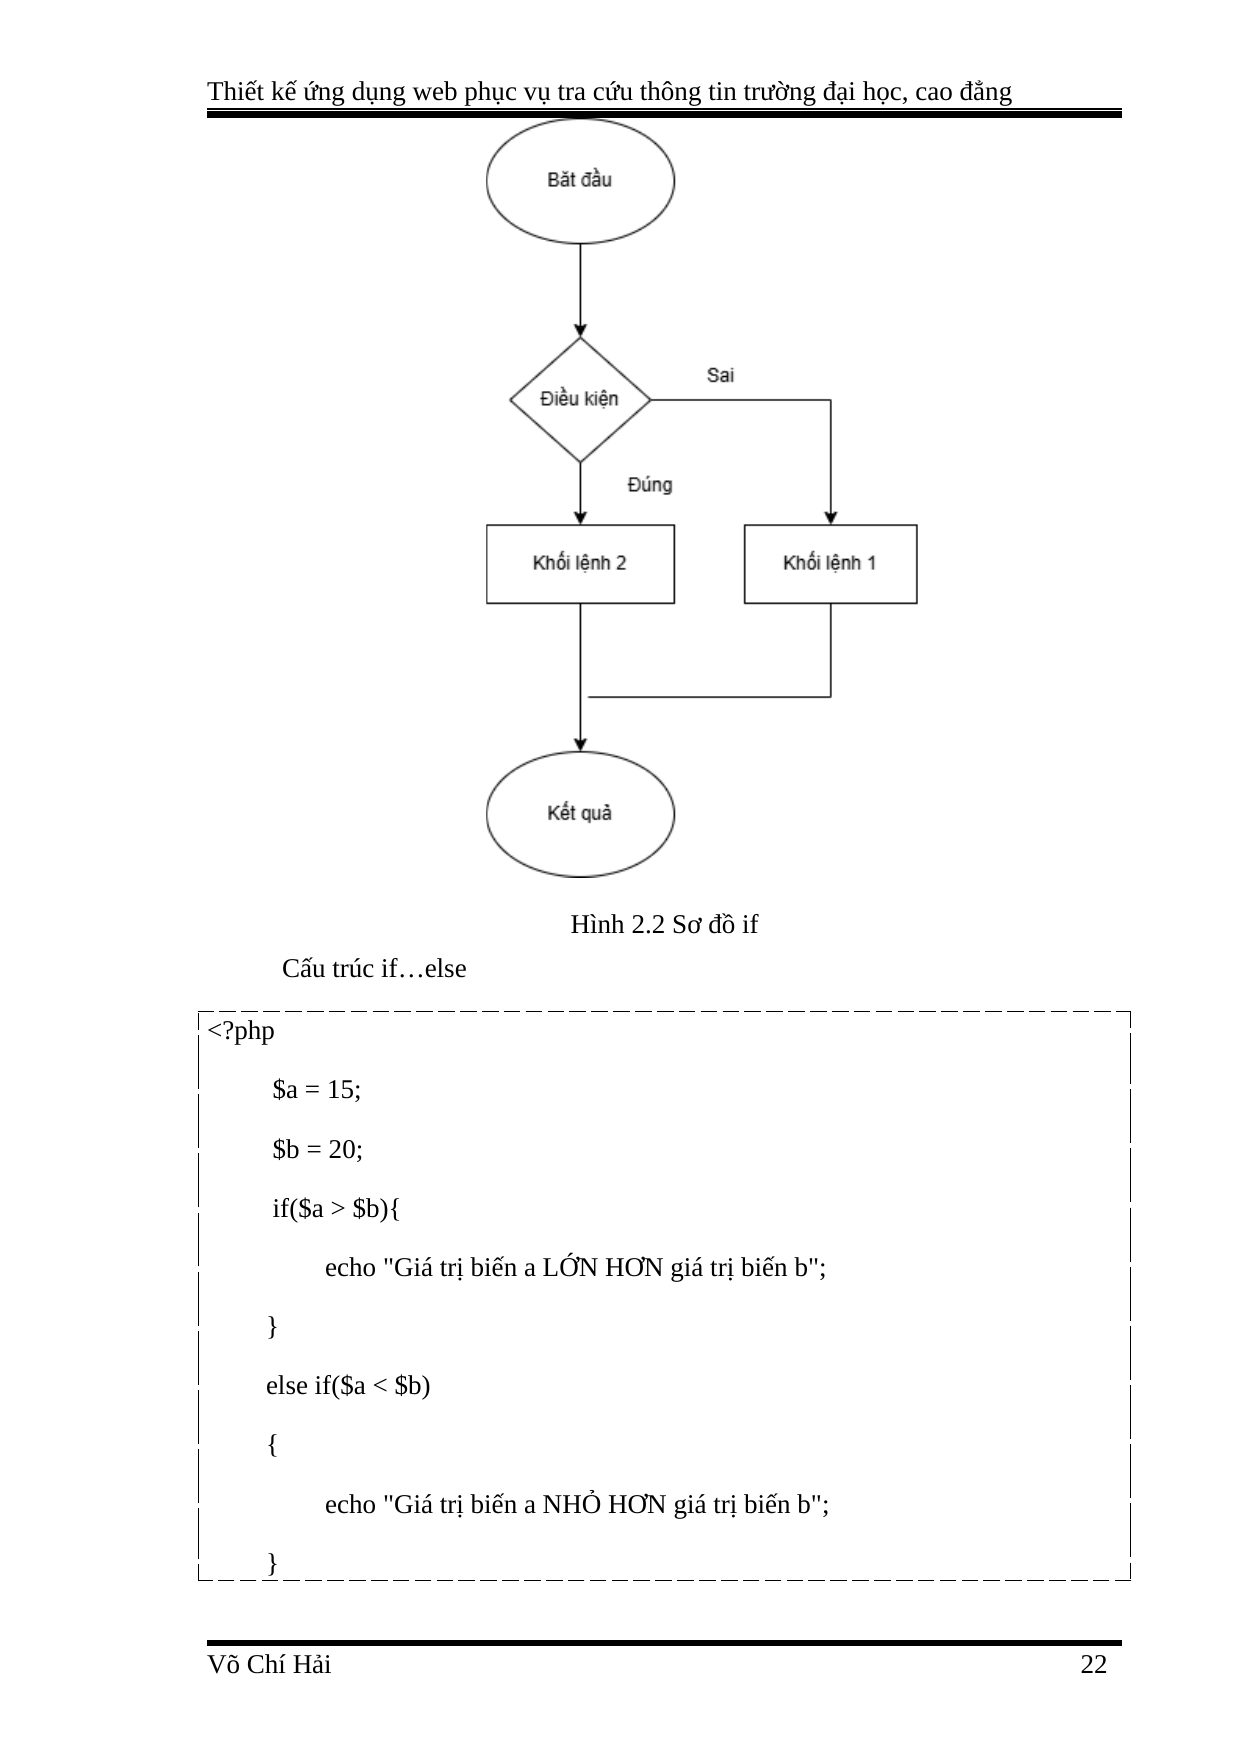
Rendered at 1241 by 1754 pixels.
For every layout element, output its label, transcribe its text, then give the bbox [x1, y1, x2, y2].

text echo "Giá trị biến a LỚN HƠN giá trị biến b"; [197, 1248, 1131, 1282]
text $b = 20; [197, 1129, 1131, 1164]
text else if($a < $b) [197, 1366, 1131, 1401]
text Hình 2.2 Sơ đồ if [207, 908, 1122, 939]
text } [197, 1544, 1131, 1581]
text <?php [197, 1011, 1131, 1046]
text } [197, 1307, 1131, 1341]
text { [197, 1425, 1131, 1460]
text if($a > $b){ [197, 1189, 1131, 1223]
picture [486, 118, 918, 878]
text echo "Giá trị biến a NHỎ HƠN giá trị biến b"; [197, 1484, 1131, 1519]
text Cấu trúc if…else [207, 952, 1122, 983]
text $a = 15; [197, 1070, 1131, 1105]
